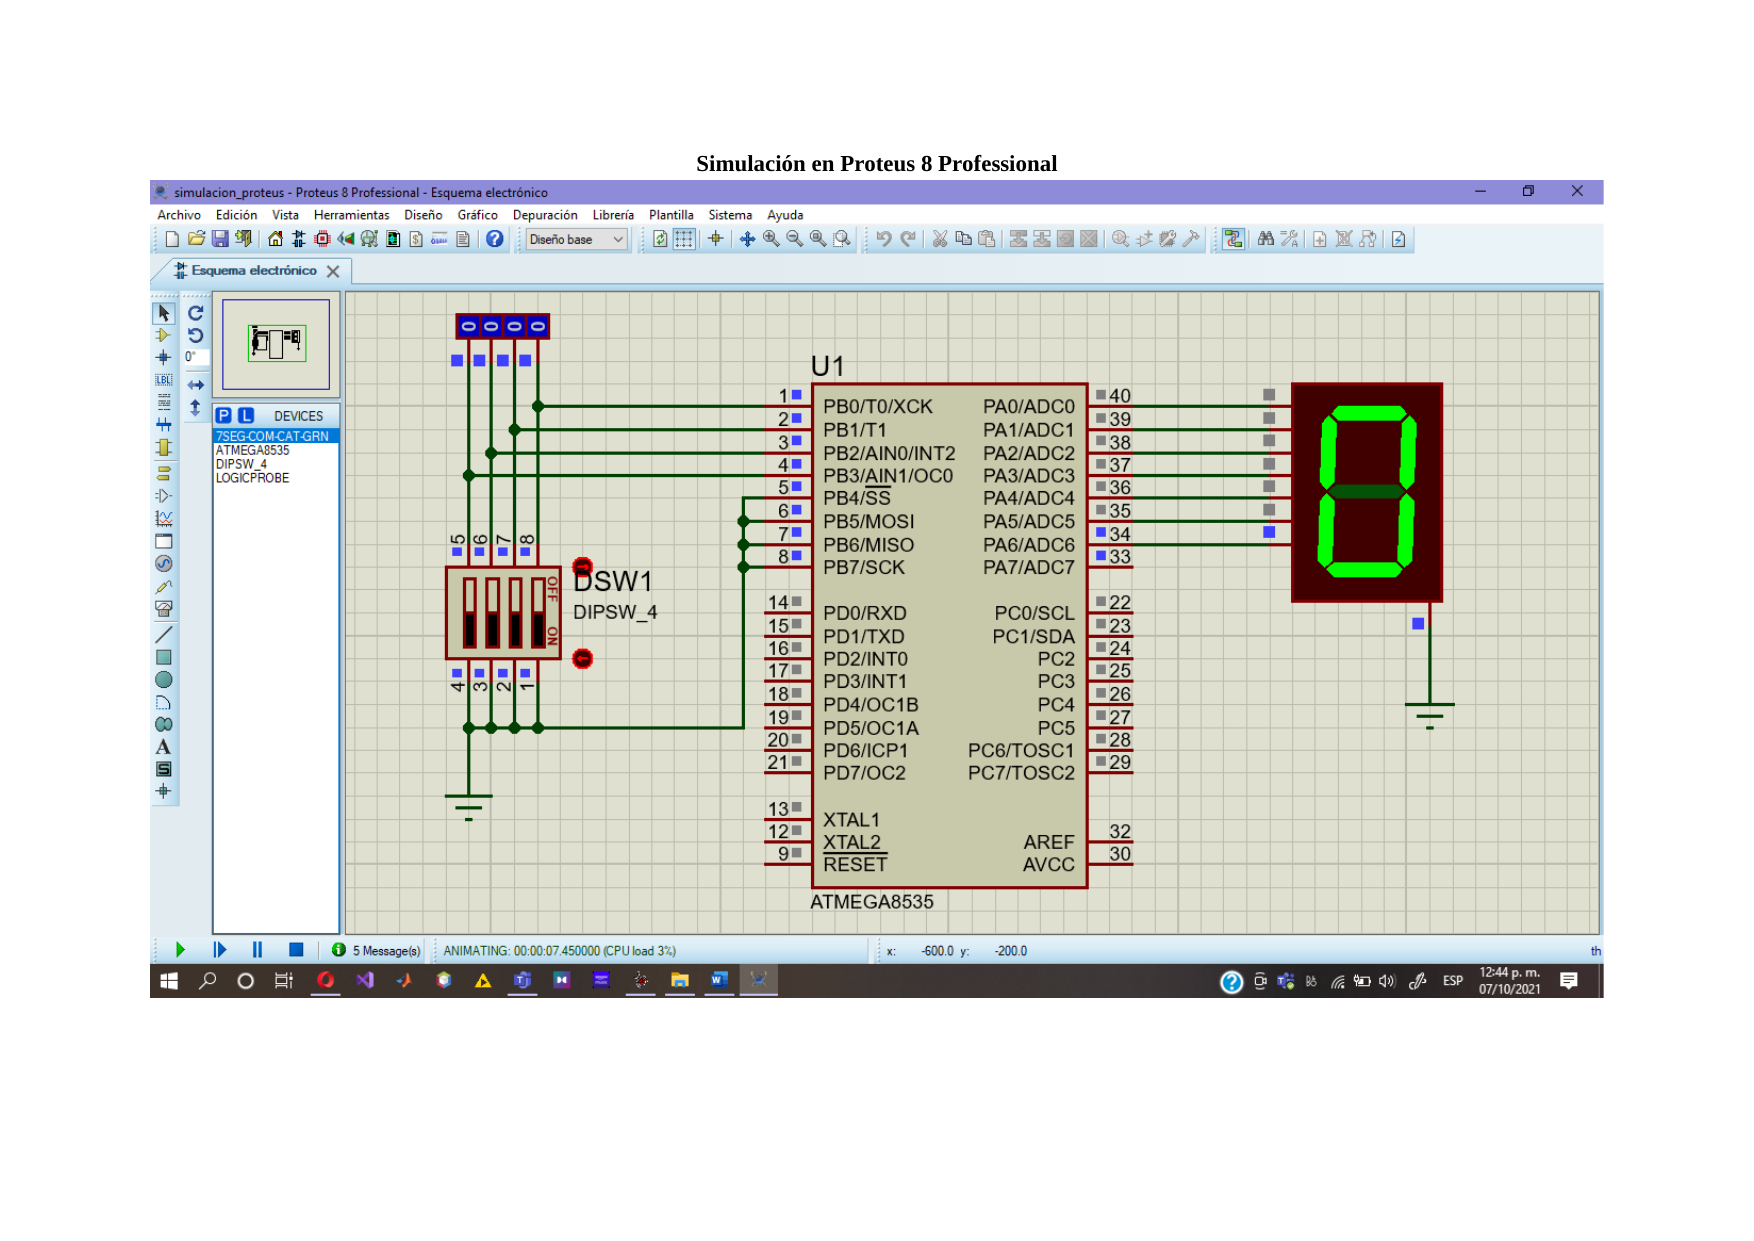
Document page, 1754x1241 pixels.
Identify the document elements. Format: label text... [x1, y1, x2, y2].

text Simulación en Proteus 8 Professional [150, 150, 1604, 176]
picture [150, 180, 1604, 998]
